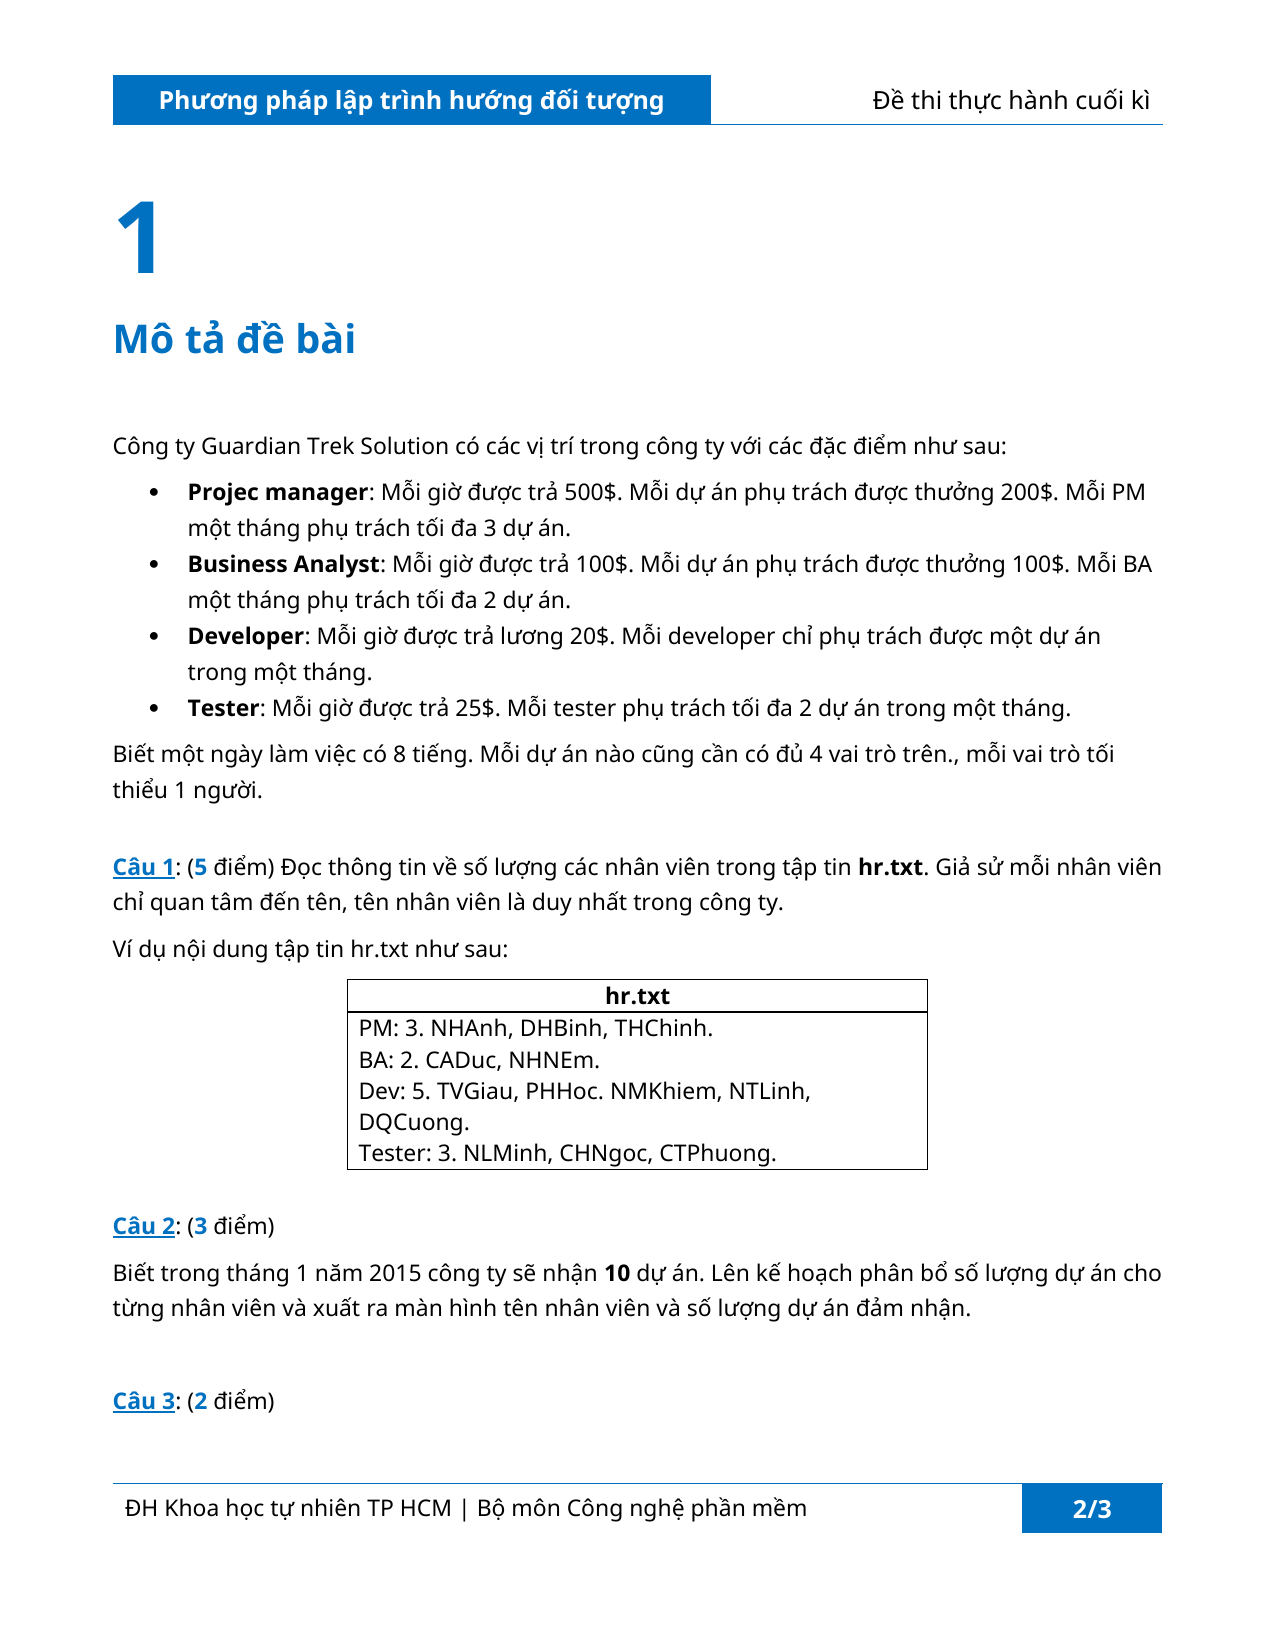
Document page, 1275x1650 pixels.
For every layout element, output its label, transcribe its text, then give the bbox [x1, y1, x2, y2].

text Biết một ngày làm việc có 8 tiếng. Mỗi dự án nào cũng cần có đủ 4 vai trò trên., mỗi vai trò tối thiểu 1 người. [112, 738, 1162, 805]
list Projec manager: Mỗi giờ được trả 500$. Mỗi dự án phụ trách được thưởng 200$. Mỗi PM một tháng phụ trách tối đa 3 dự án. [150, 476, 1162, 543]
table_header hr.txt [348, 980, 927, 1011]
text Biết trong tháng 1 năm 2015 công ty sẽ nhận 10 dự án. Lên kế hoạch phân bổ số lượng dự án cho từng nhân viên và xuất ra màn hình tên nhân viên và số lượng dự án đảm nhận. [112, 1256, 1162, 1324]
list Business Analyst: Mỗi giờ được trả 100$. Mỗi dự án phụ trách được thưởng 100$. Mỗi BA một tháng phụ trách tối đa 2 dự án. [150, 548, 1162, 615]
text Câu 3: (2 điểm) [112, 1385, 1162, 1416]
subtitle Mô tả đề bài [112, 167, 1162, 365]
text Câu 2: (3 điểm) [112, 1210, 1162, 1241]
text Câu 1: (5 điểm) Đọc thông tin về số lượng các nhân viên trong tập tin hr.txt. Giả sử mỗi nhân viên chỉ quan tâm đến tên, tên nhân viên là duy nhất trong công ty. [112, 850, 1162, 918]
table_cell PM: 3. NHAnh, DHBinh, THChinh. BA: 2. CADuc, NHNEm. Dev: 5. TVGiau, PHHoc. NMKhiem, NTLinh, DQCuong. Tester: 3. NLMinh, CHNgoc, CTPhuong. [348, 1013, 927, 1169]
text Ví dụ nội dung tập tin hr.txt như sau: [112, 933, 1162, 964]
text Công ty Guardian Trek Solution có các vị trí trong công ty với các đặc điểm như sau: [112, 430, 1162, 461]
list Tester: Mỗi giờ được trả 25$. Mỗi tester phụ trách tối đa 2 dự án trong một tháng. [150, 692, 1162, 723]
list Developer: Mỗi giờ được trả lương 20$. Mỗi developer chỉ phụ trách được một dự án trong một tháng. [150, 620, 1162, 687]
